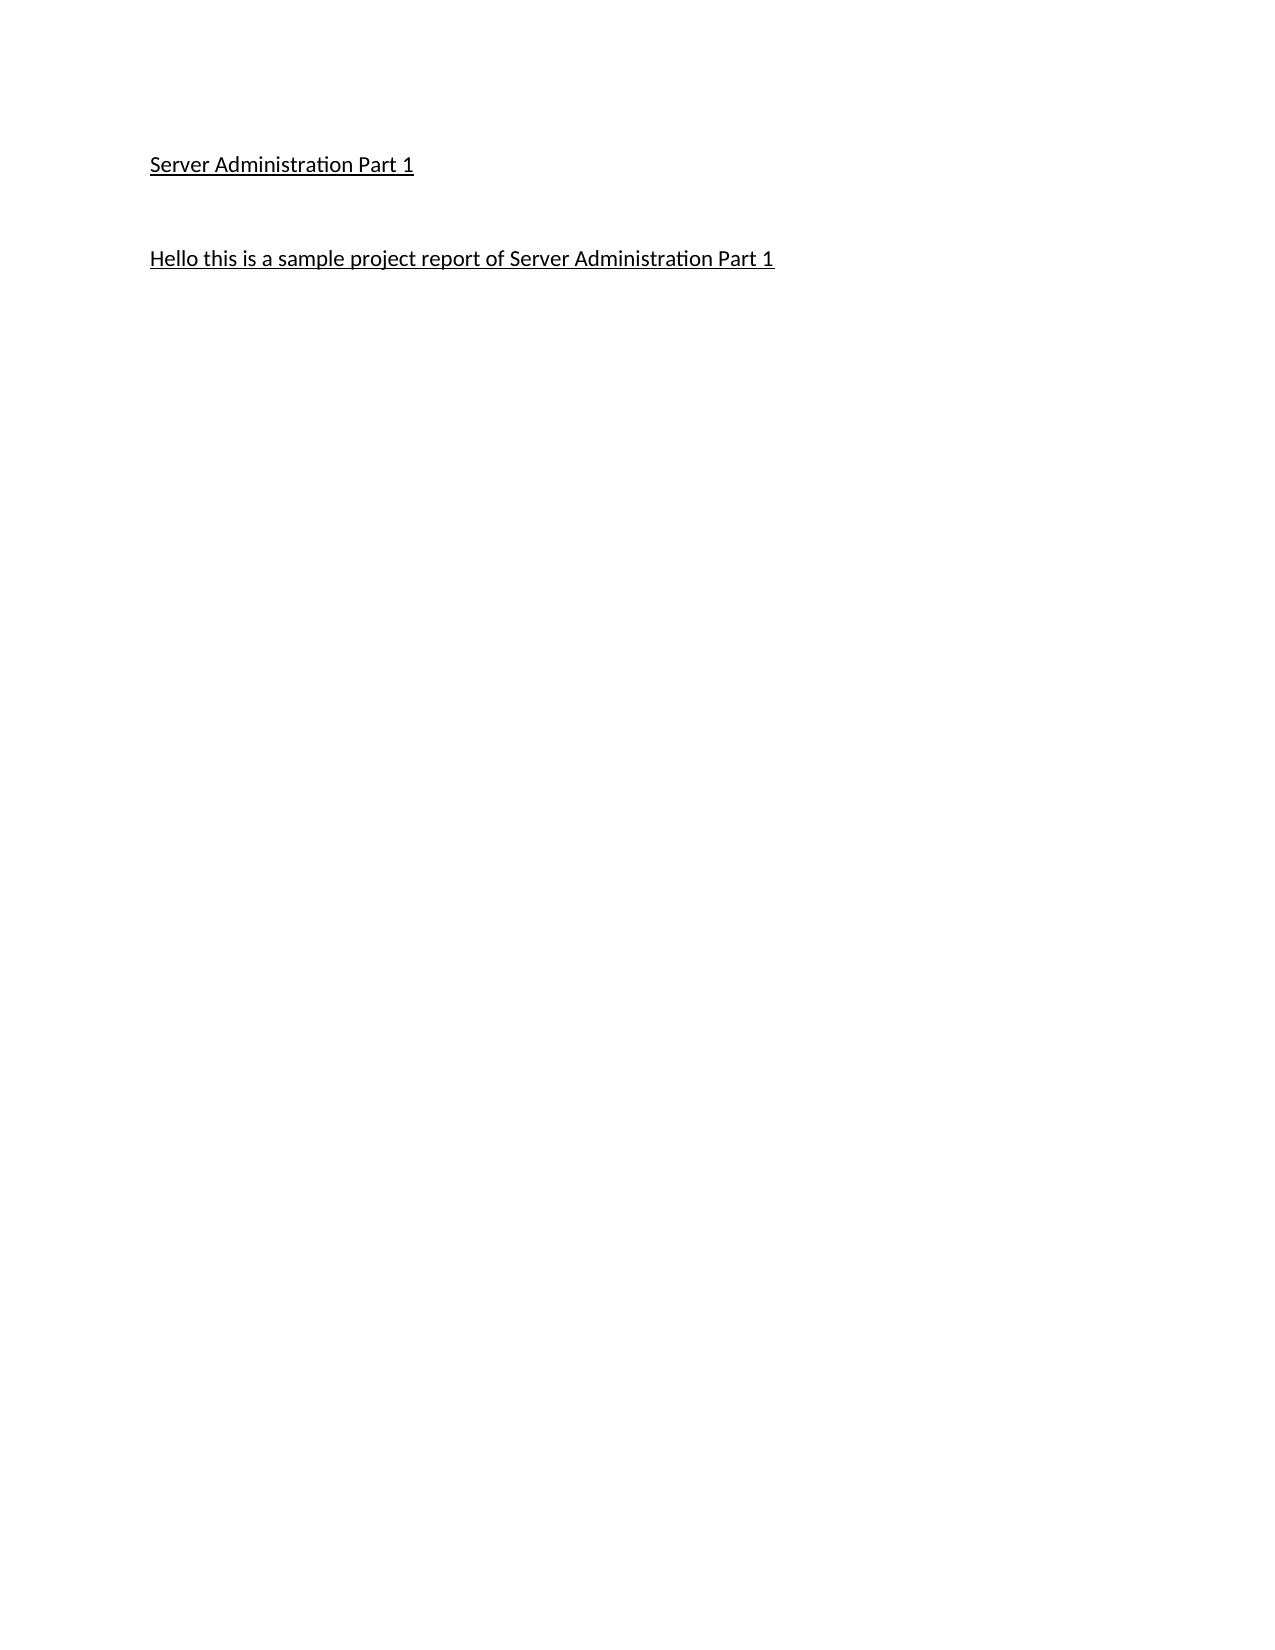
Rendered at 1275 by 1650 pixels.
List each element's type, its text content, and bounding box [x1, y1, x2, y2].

text Server Administration Part 1 [150, 150, 1125, 178]
text Hello this is a sample project report of Server Administration Part 1 [150, 244, 1125, 272]
